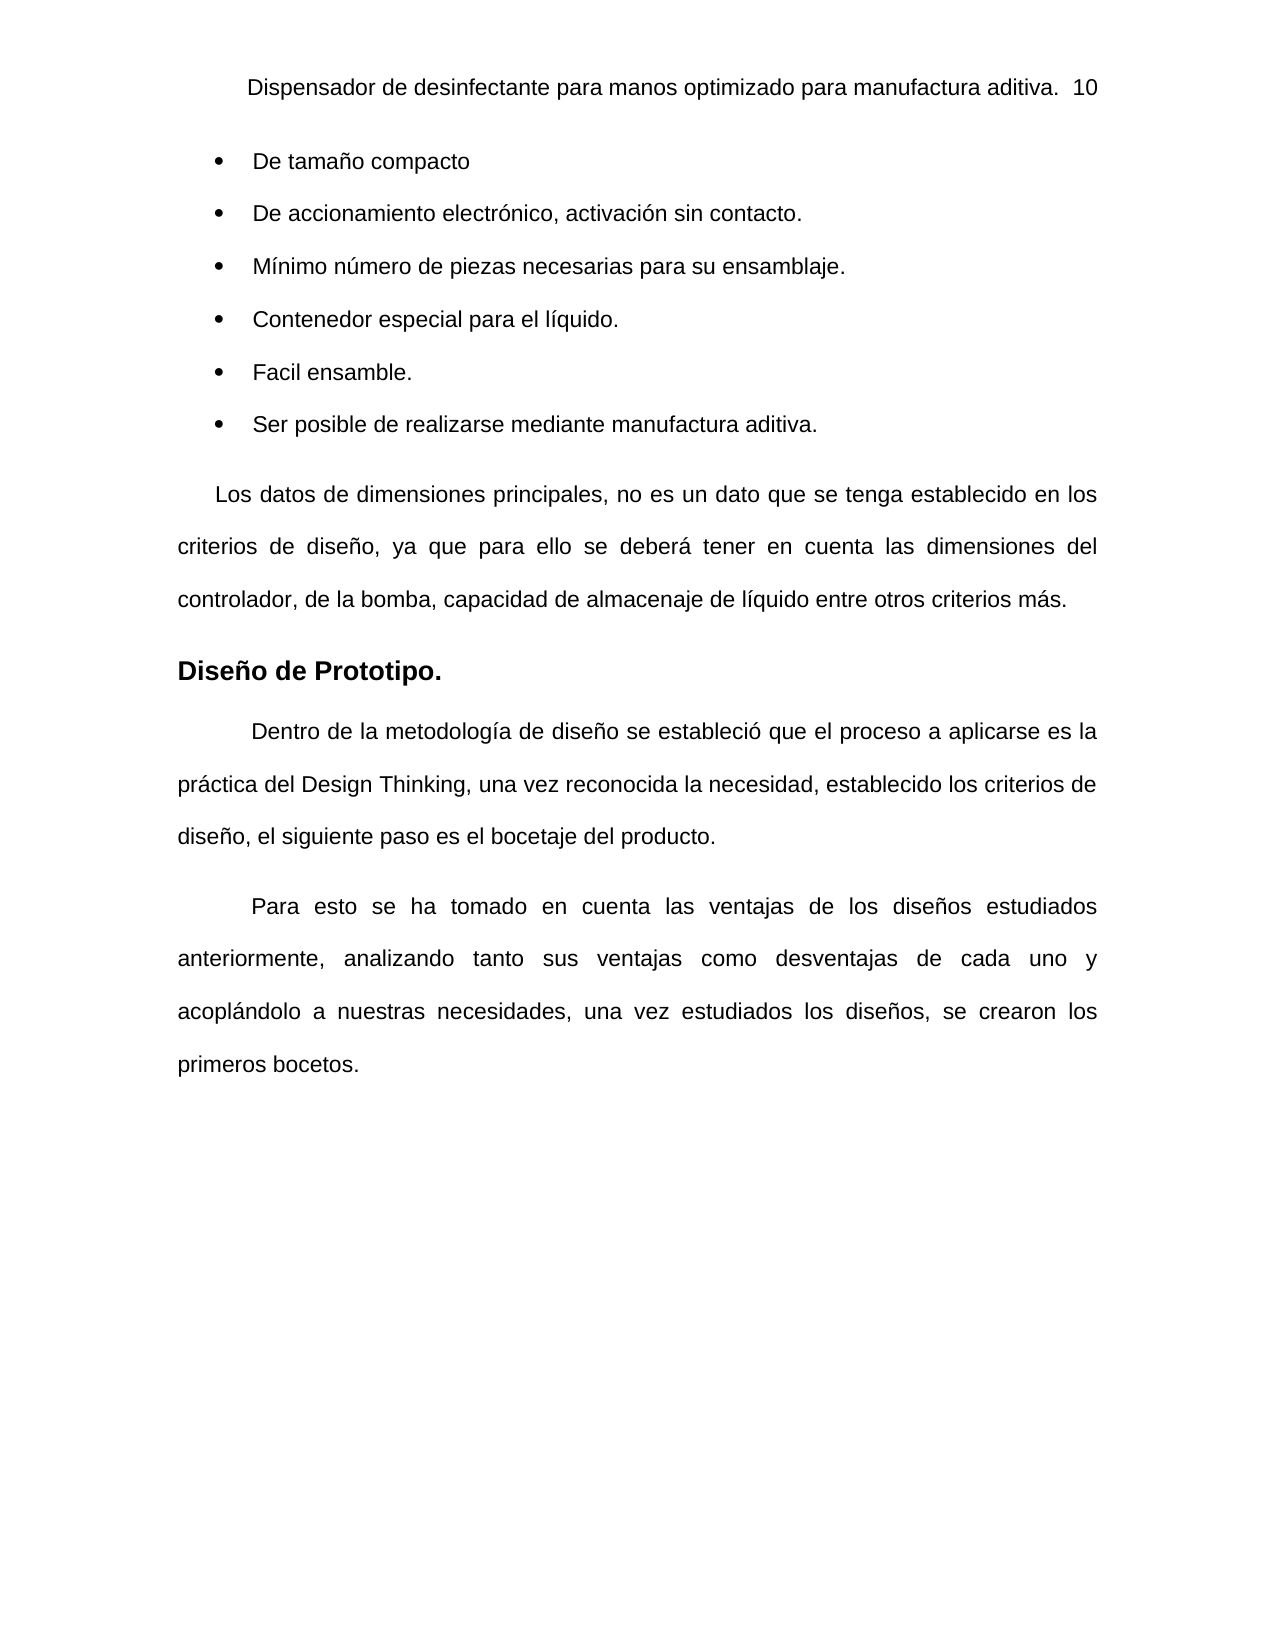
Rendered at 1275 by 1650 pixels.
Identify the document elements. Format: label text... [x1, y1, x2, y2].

list Ser posible de realizarse mediante manufactura aditiva. [215, 411, 1098, 437]
list Facil ensamble. [215, 358, 1098, 385]
list De accionamiento electrónico, activación sin contacto. [215, 200, 1098, 227]
text Para esto se ha tomado en cuenta las ventajas de los diseños estudiados anteriormente, analizando tanto sus ventajas como desventajas de cada uno y acoplándolo a nuestras necesidades, una vez estudiados los diseños, se crearon los primeros bocetos. [177, 893, 1098, 1077]
text Dentro de la metodología de diseño se estableció que el proceso a aplicarse es la práctica del Design Thinking, una vez reconocida la necesidad, establecido los criterios de diseño, el siguiente paso es el bocetaje del producto. [177, 718, 1098, 849]
list De tamaño compacto [215, 148, 1098, 174]
list Contenedor especial para el líquido. [215, 306, 1098, 332]
list Mínimo número de piezas necesarias para su ensamblaje. [215, 253, 1098, 279]
subtitle Diseño de Prototipo. [177, 655, 1098, 687]
text Los datos de dimensiones principales, no es un dato que se tenga establecido en los criterios de diseño, ya que para ello se deberá tener en cuenta las dimensiones del controlador, de la bomba, capacidad de almacenaje de líquido entre otros criterios más. [177, 481, 1098, 612]
